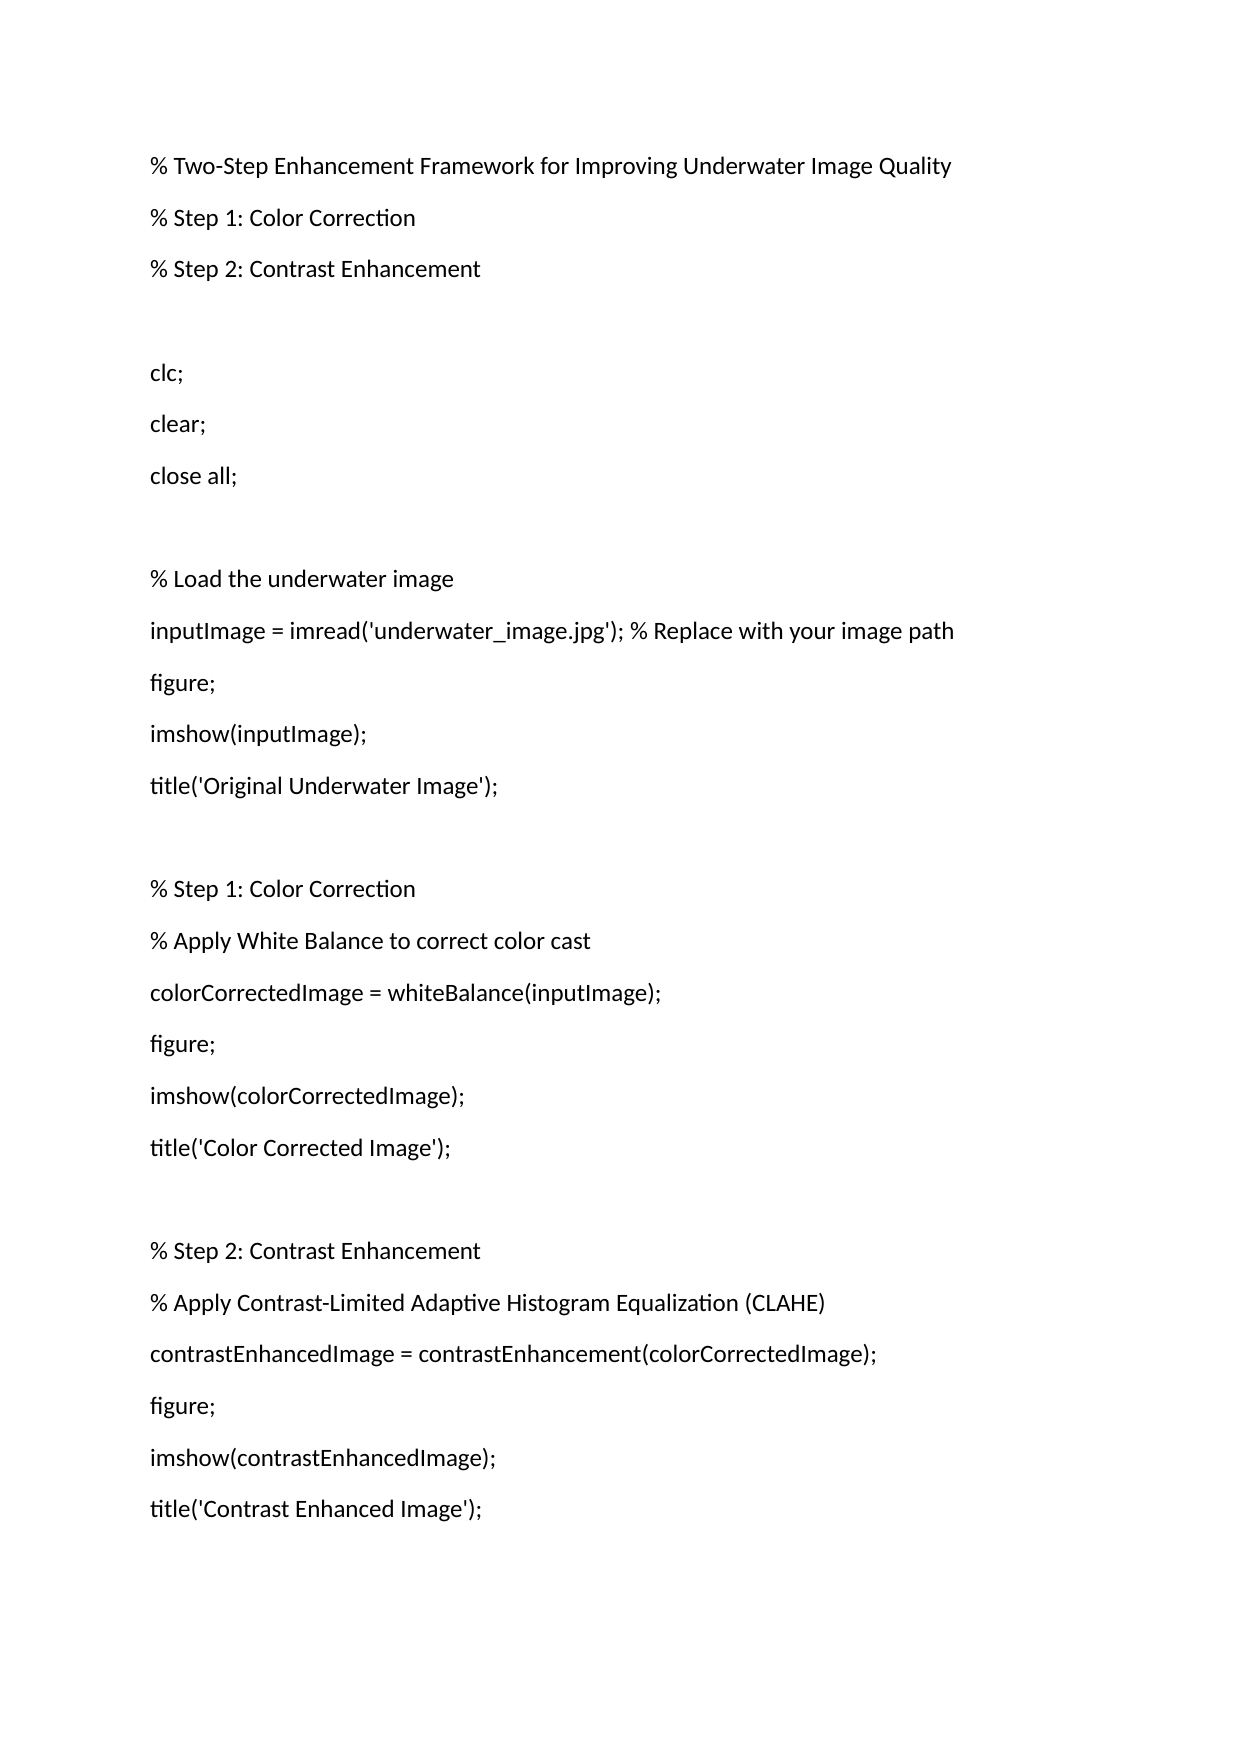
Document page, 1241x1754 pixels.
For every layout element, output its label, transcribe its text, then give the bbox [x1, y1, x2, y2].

text clear; [150, 408, 1090, 439]
text % Load the underwater image [150, 563, 1090, 594]
text contrastEnhancedImage = contrastEnhancement(colorCorrectedImage); [150, 1338, 1090, 1369]
text % Apply Contrast-Limited Adaptive Histogram Equalization (CLAHE) [150, 1287, 1090, 1317]
text figure; [150, 1028, 1090, 1059]
text clc; [150, 357, 1090, 387]
text title('Original Underwater Image'); [150, 770, 1090, 801]
text title('Contrast Enhanced Image'); [150, 1493, 1090, 1524]
text % Apply White Balance to correct color cast [150, 925, 1090, 956]
text imshow(inputImage); [150, 718, 1090, 749]
text figure; [150, 1390, 1090, 1421]
text figure; [150, 667, 1090, 697]
text imshow(colorCorrectedImage); [150, 1080, 1090, 1111]
text % Step 1: Color Correction [150, 873, 1090, 904]
text % Step 2: Contrast Enhancement [150, 1235, 1090, 1266]
text imshow(contrastEnhancedImage); [150, 1442, 1090, 1472]
text colorCorrectedImage = whiteBalance(inputImage); [150, 977, 1090, 1007]
text inputImage = imread('underwater_image.jpg'); % Replace with your image path [150, 615, 1090, 646]
text % Step 1: Color Correction [150, 202, 1090, 232]
text % Two-Step Enhancement Framework for Improving Underwater Image Quality [150, 150, 1090, 181]
text close all; [150, 460, 1090, 491]
text title('Color Corrected Image'); [150, 1132, 1090, 1162]
text % Step 2: Contrast Enhancement [150, 253, 1090, 284]
